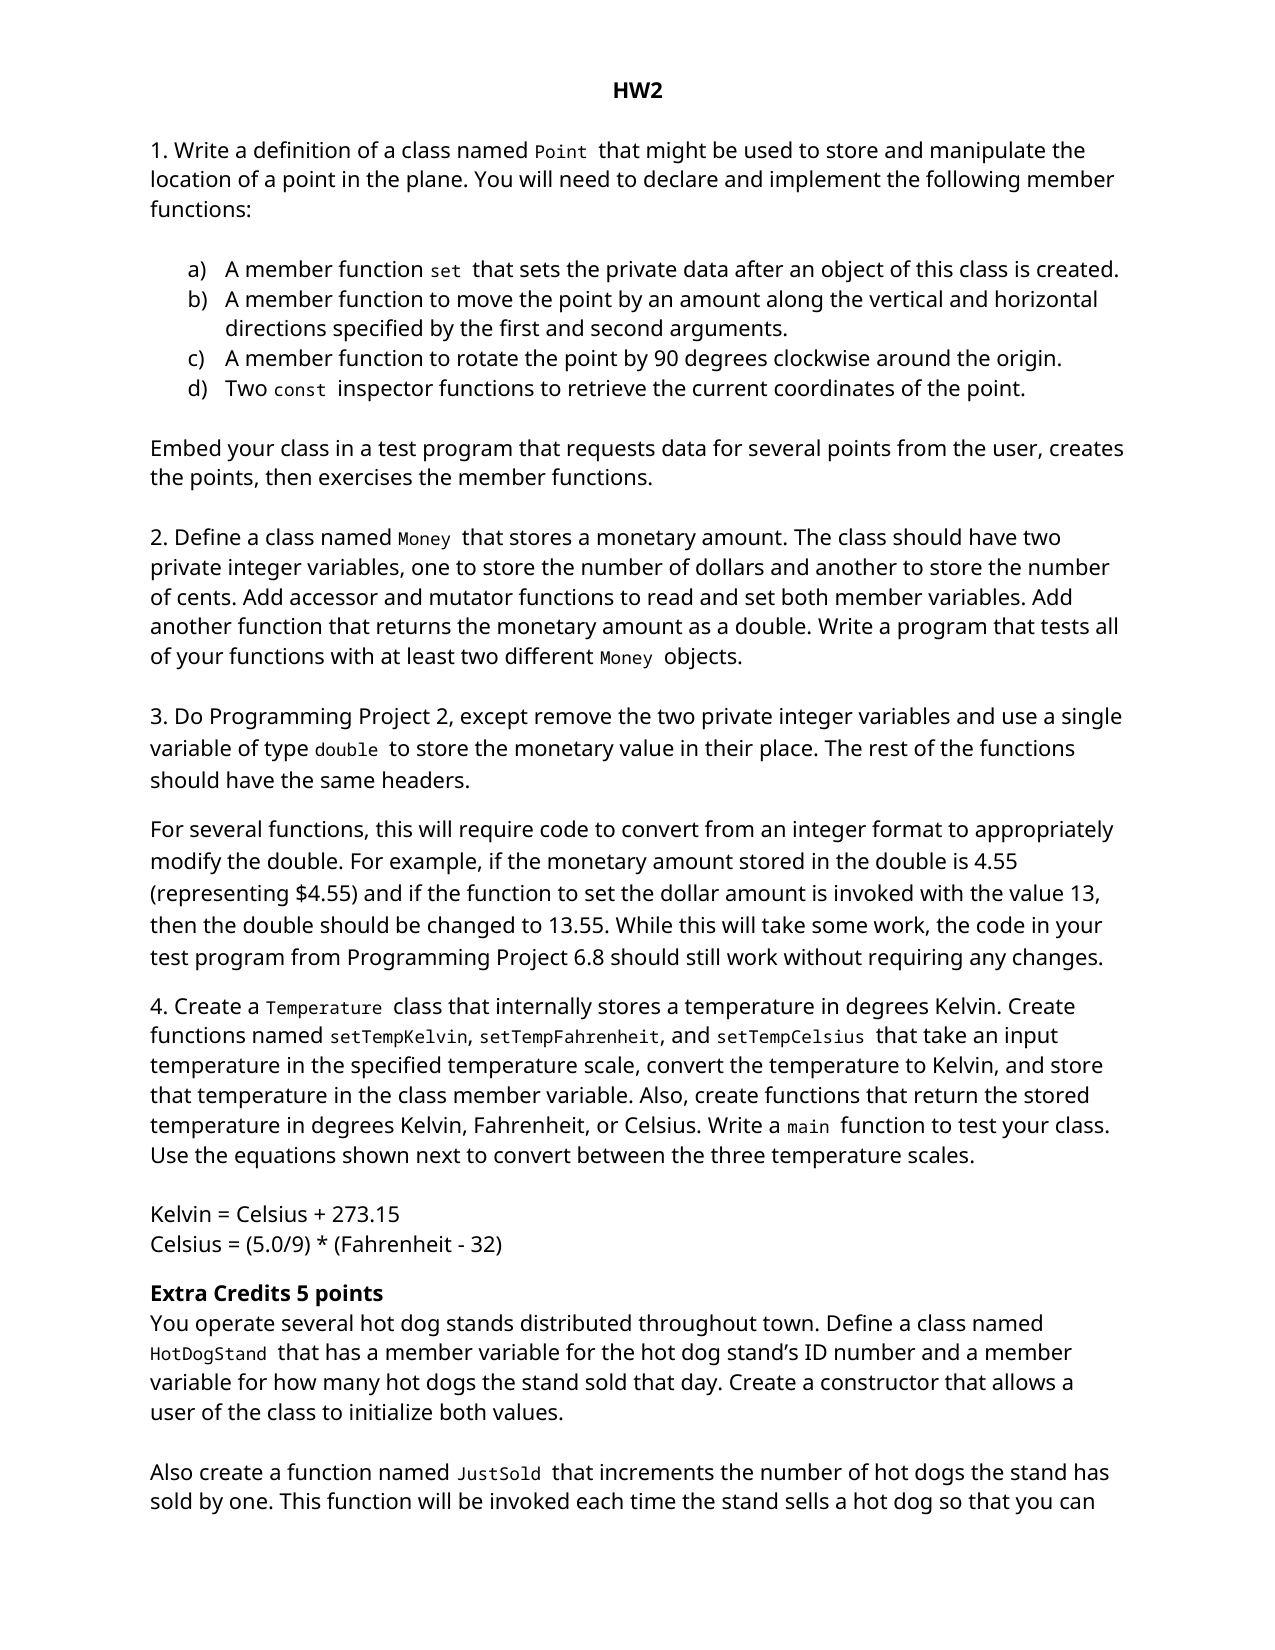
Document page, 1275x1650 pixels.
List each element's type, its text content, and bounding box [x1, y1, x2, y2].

text Celsius = (5.0/9) * (Fahrenheit - 32) [150, 1229, 1125, 1259]
text 3. Do Programming Project 2, except remove the two private integer variables and use a single variable of type double to store the monetary value in their place. The rest of the functions should have the same headers. [150, 701, 1125, 794]
text You operate several hot dog stands distributed throughout town. Define a class named HotDogStand that has a member variable for the hot dog stand’s ID number and a member variable for how many hot dogs the stand sold that day. Create a constructor that allows a user of the class to initialize both values. [150, 1307, 1125, 1427]
text Extra Credits 5 points [150, 1278, 1125, 1307]
list A member function set that sets the private data after an object of this class is created. [187, 254, 1125, 283]
text For several functions, this will require code to convert from an integer format to appropriately modify the double. For example, if the monetary amount stored in the double is 4.55 (representing $4.55) and if the function to set the dollar amount is invoked with the value 13, then the double should be changed to 13.55. While this will take some work, the code in your test program from Programming Project 6.8 should still work without requiring any changes. [150, 813, 1125, 972]
text Embed your class in a test program that requests data for several points from the user, creates the points, then exercises the member functions. [150, 432, 1125, 492]
list A member function to move the point by an amount along the vertical and horizontal directions specified by the first and second arguments. [187, 283, 1125, 343]
text HW2 [150, 75, 1125, 105]
text 1. Write a definition of a class named Point that might be used to store and manipulate the location of a point in the plane. You will need to declare and implement the following member functions: [150, 134, 1125, 224]
text Kelvin = Celsius + 273.15 [150, 1199, 1125, 1229]
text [150, 1456, 1125, 1516]
list A member function to rotate the point by 90 degrees clockwise around the origin. [187, 343, 1125, 373]
text 4. Create a Temperature class that internally stores a temperature in degrees Kelvin. Create functions named setTempKelvin, setTempFahrenheit, and setTempCelsius that take an input temperature in the specified temperature scale, convert the temperature to Kelvin, and store that temperature in the class member variable. Also, create functions that return the stored temperature in degrees Kelvin, Fahrenheit, or Celsius. Write a main function to test your class. Use the equations shown next to convert between the three temperature scales. [150, 991, 1125, 1169]
text 2. Define a class named Money that stores a monetary amount. The class should have two private integer variables, one to store the number of dollars and another to store the number of cents. Add accessor and mutator functions to read and set both member variables. Add another function that returns the monetary amount as a double. Write a program that tests all of your functions with at least two different Money objects. [150, 522, 1125, 671]
list Two const inspector functions to retrieve the current coordinates of the point. [187, 373, 1125, 403]
